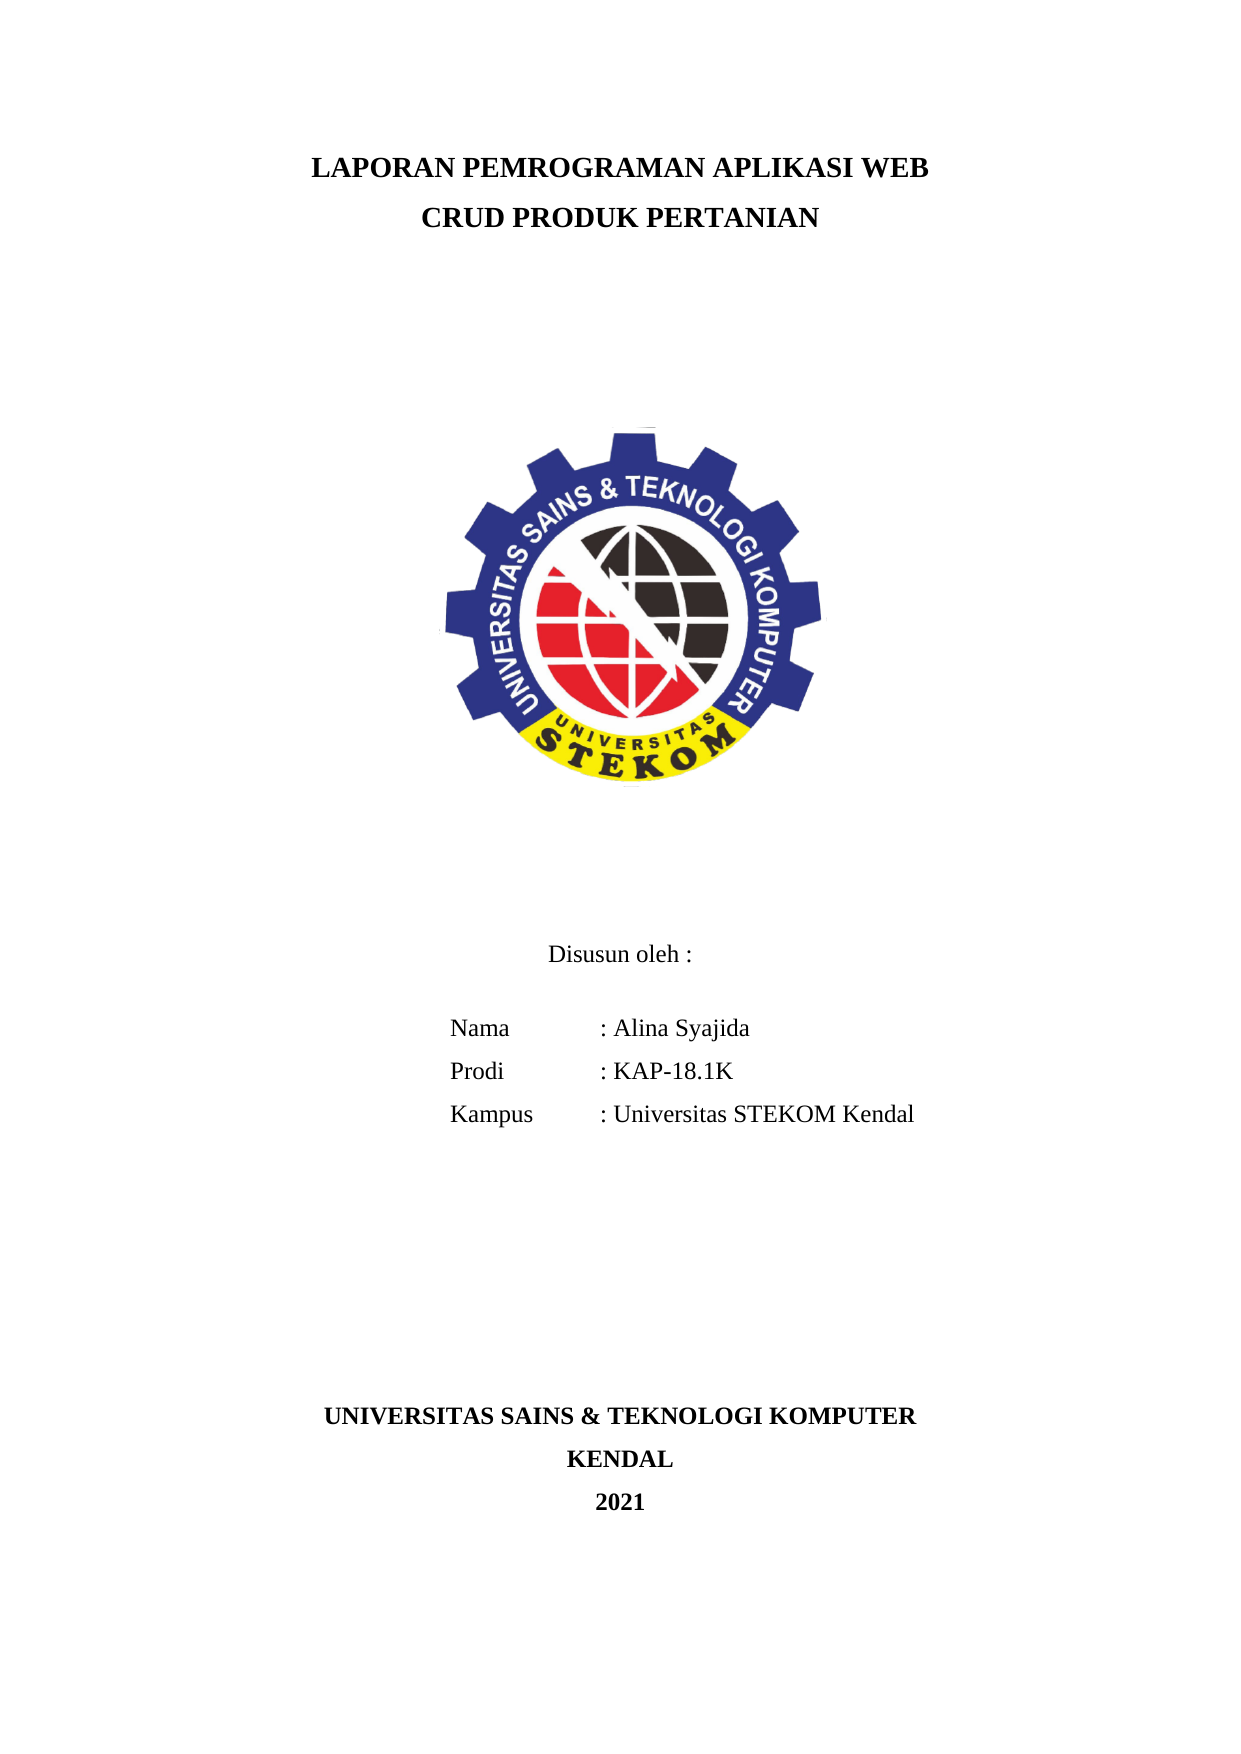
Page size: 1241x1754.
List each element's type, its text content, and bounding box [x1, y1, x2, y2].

text UNIVERSITAS SAINS & TEKNOLOGI KOMPUTER [150, 1401, 1090, 1430]
text Prodi : KAP-18.1K [450, 1056, 1090, 1085]
text 2021 [150, 1487, 1090, 1516]
text Kampus : Universitas STEKOM Kendal [450, 1099, 1090, 1128]
picture [439, 427, 827, 787]
text Disusun oleh : [150, 939, 1090, 967]
text LAPORAN PEMROGRAMAN APLIKASI WEB [150, 150, 1090, 183]
text Nama : Alina Syajida [450, 1013, 1090, 1042]
text CRUD PRODUK PERTANIAN [150, 200, 1090, 234]
text KENDAL [150, 1444, 1090, 1473]
